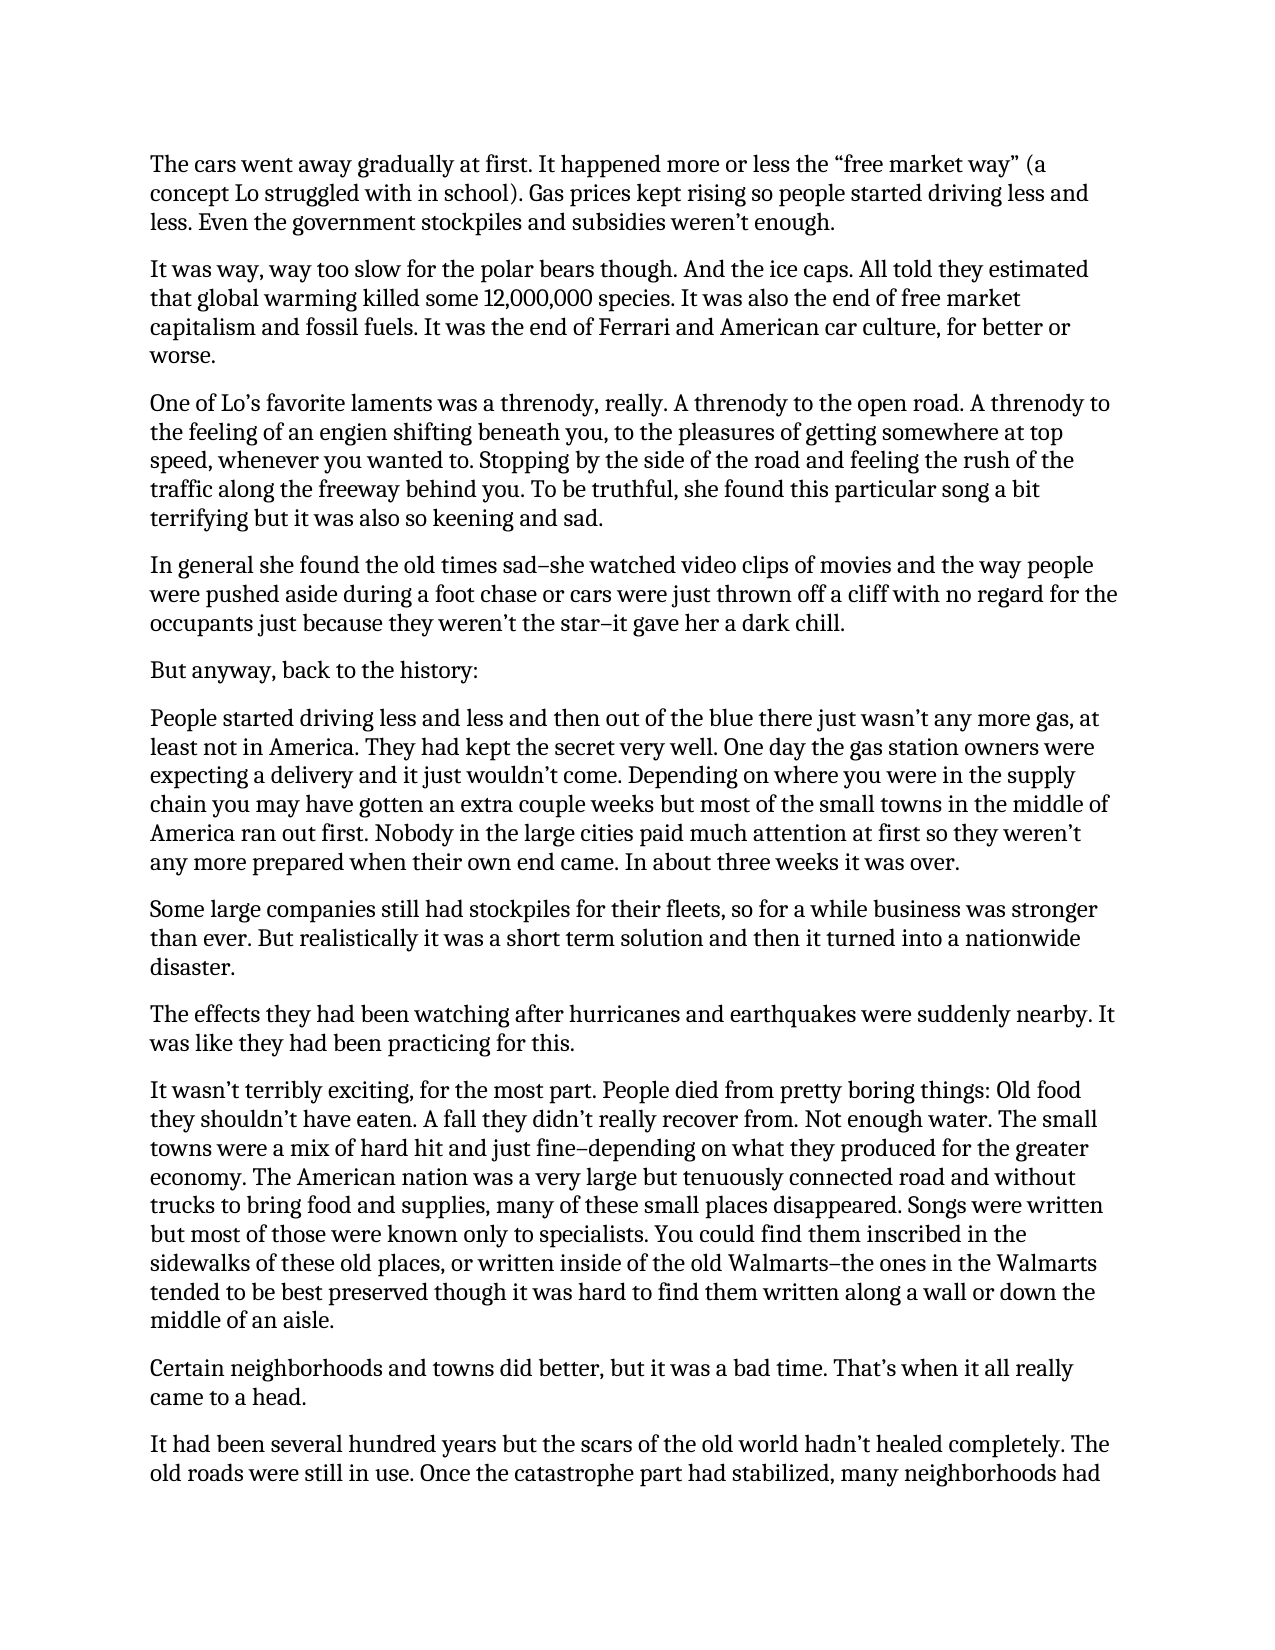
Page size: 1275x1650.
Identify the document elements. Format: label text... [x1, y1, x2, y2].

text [150, 1430, 1125, 1487]
text It was way, way too slow for the polar bears though. And the ice caps. All told they estimated that global warming killed some 12,000,000 species. It was also the end of free market capitalism and fossil fuels. It was the end of Ferrari and American car culture, for better or worse. [150, 255, 1125, 370]
text One of Lo’s favorite laments was a threnody, really. A threnody to the open road. A threnody to the feeling of an engien shifting beneath you, to the pleasures of getting somewhere at top speed, whenever you wanted to. Stopping by the side of the road and feeling the rush of the traffic along the freeway behind you. To be truthful, she found this particular song a bit terrifying but it was also so keening and sad. [150, 389, 1125, 532]
text The effects they had been watching after hurricanes and earthquakes were suddenly nearby. It was like they had been practicing for this. [150, 1000, 1125, 1057]
text It wasn’t terribly exciting, for the most part. People died from pretty boring things: Old food they shouldn’t have eaten. A fall they didn’t really recover from. Not enough water. The small towns were a mix of hard hit and just fine–depending on what they produced for the greater economy. The American nation was a very large but tenuously connected road and without trucks to bring food and supplies, many of these small places disappeared. Songs were written but most of those were known only to specialists. You could find them inscribed in the sidewalks of these old places, or written inside of the old Walmarts–the ones in the Walmarts tended to be best preserved though it was hard to find them written along a wall or down the middle of an aisle. [150, 1076, 1125, 1335]
text The cars went away gradually at first. It happened more or less the “free market way” (a concept Lo struggled with in school). Gas prices kept rising so people started driving less and less. Even the government stockpiles and subsidies weren’t enough. [150, 150, 1125, 236]
text Certain neighborhoods and towns did better, but it was a bad time. That’s when it all really came to a head. [150, 1354, 1125, 1411]
text People started driving less and less and then out of the blue there just wasn’t any more gas, at least not in America. They had kept the secret very well. One day the gas station owners were expecting a delivery and it just wouldn’t come. Depending on where you were in the supply chain you may have gotten an extra couple weeks but most of the small towns in the middle of America ran out first. Nobody in the large cities paid much attention at first so they weren’t any more prepared when their own end came. In about three weeks it was over. [150, 704, 1125, 876]
text In general she found the old times sad–she watched video clips of movies and the way people were pushed aside during a foot chase or cars were just thrown off a cliff with no regard for the occupants just because they weren’t the star–it gave her a dark chill. [150, 551, 1125, 637]
text Some large companies still had stockpiles for their fleets, so for a while business was stronger than ever. But realistically it was a short term solution and then it turned into a nationwide disaster. [150, 895, 1125, 981]
text But anyway, back to the history: [150, 656, 1125, 685]
